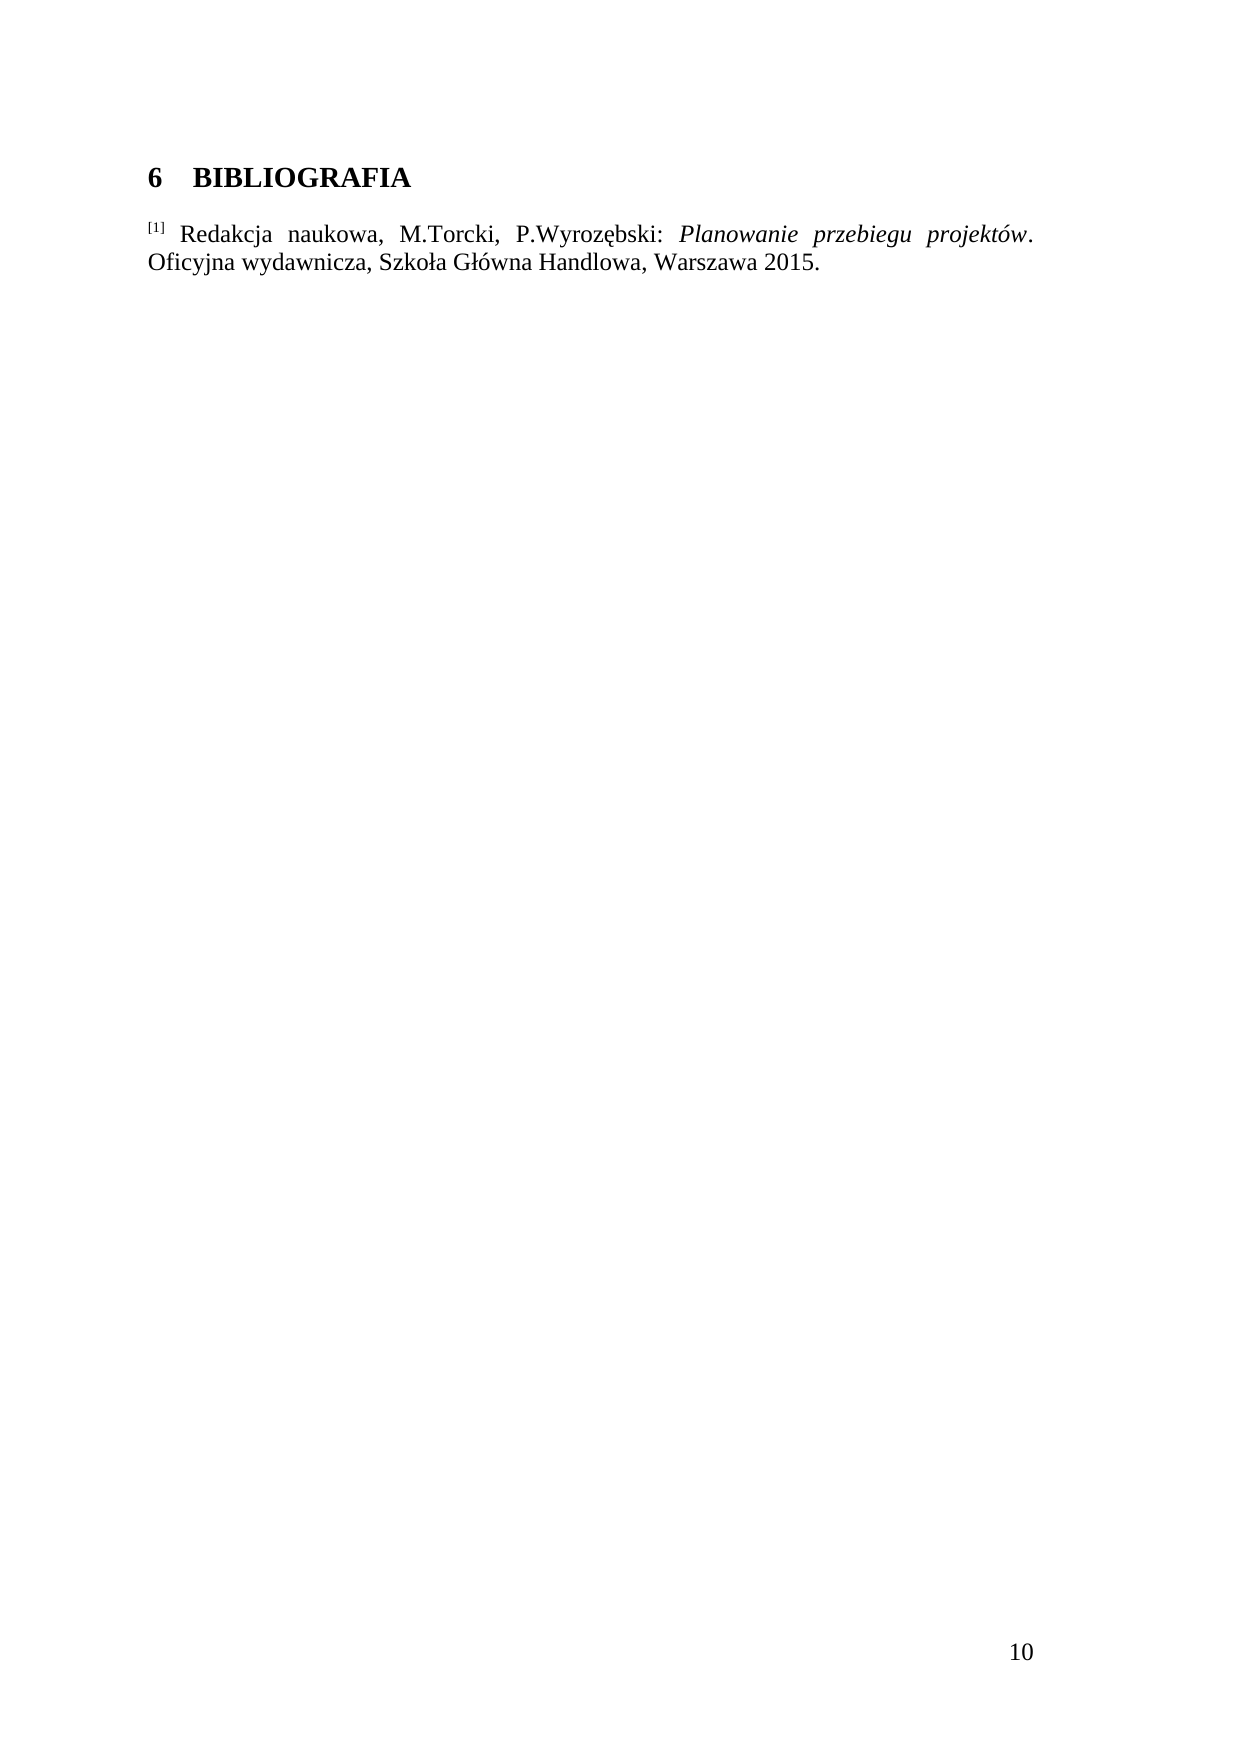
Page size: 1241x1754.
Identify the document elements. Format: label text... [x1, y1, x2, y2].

subtitle BIBLIOGRAFIA [148, 160, 1033, 194]
text [1] Redakcja naukowa, M.Torcki, P.Wyrozębski: Planowanie przebiegu projektów. Oficyjna wydawnicza, Szkoła Główna Handlowa, Warszawa 2015. [148, 219, 1033, 276]
